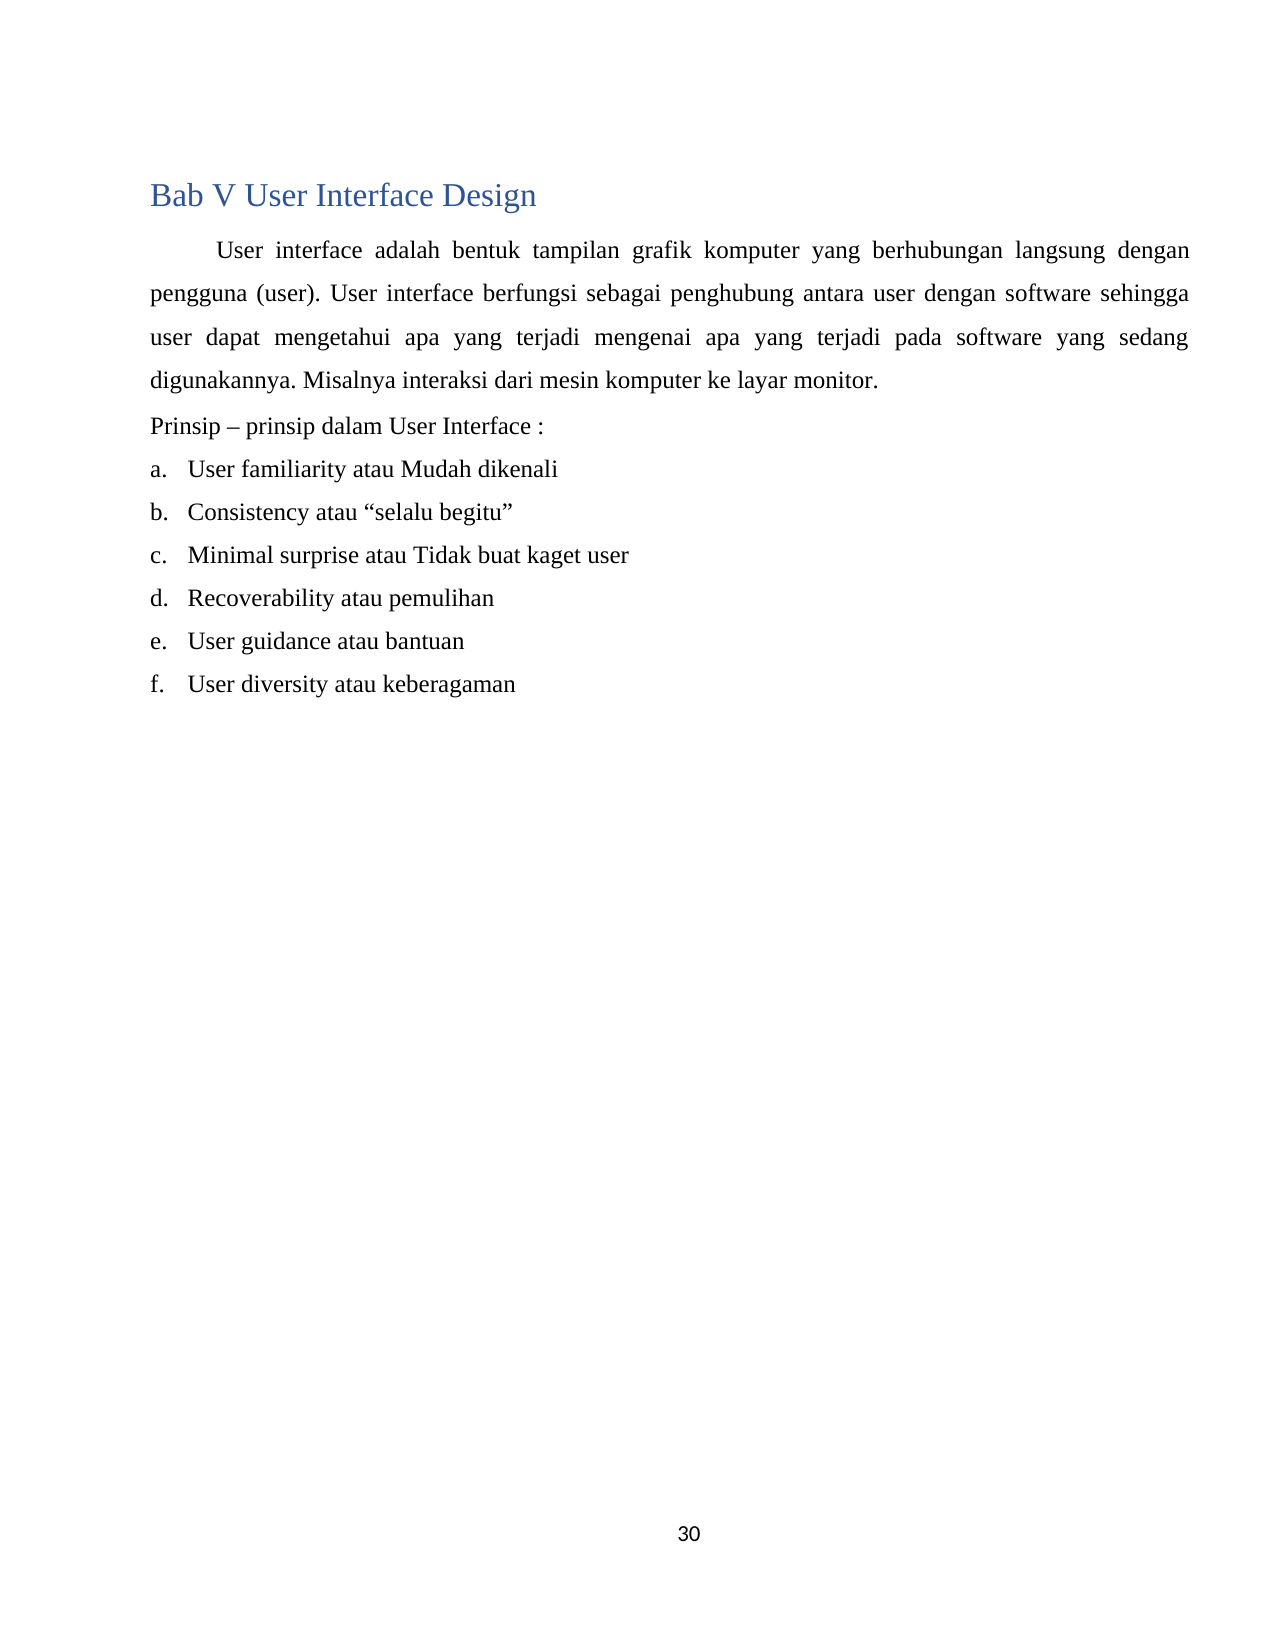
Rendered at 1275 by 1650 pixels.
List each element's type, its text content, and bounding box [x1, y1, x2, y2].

list User familiarity atau Mudah dikenali [150, 454, 1250, 483]
list User diversity atau keberagaman [150, 669, 1250, 698]
text Prinsip – prinsip dalam User Interface : [150, 411, 1190, 439]
list User guidance atau bantuan [150, 626, 1250, 655]
subtitle Bab V User Interface Design [150, 175, 1250, 213]
list Minimal surprise atau Tidak buat kaget user [150, 540, 1250, 569]
list Consistency atau “selalu begitu” [150, 497, 1250, 526]
text User interface adalah bentuk tampilan grafik komputer yang berhubungan langsung dengan pengguna (user). User interface berfungsi sebagai penghubung antara user dengan software sehingga user dapat mengetahui apa yang terjadi mengenai apa yang terjadi pada software yang sedang digunakannya. Misalnya interaksi dari mesin komputer ke layar monitor. [150, 235, 1190, 393]
list Recoverability atau pemulihan [150, 583, 1250, 612]
